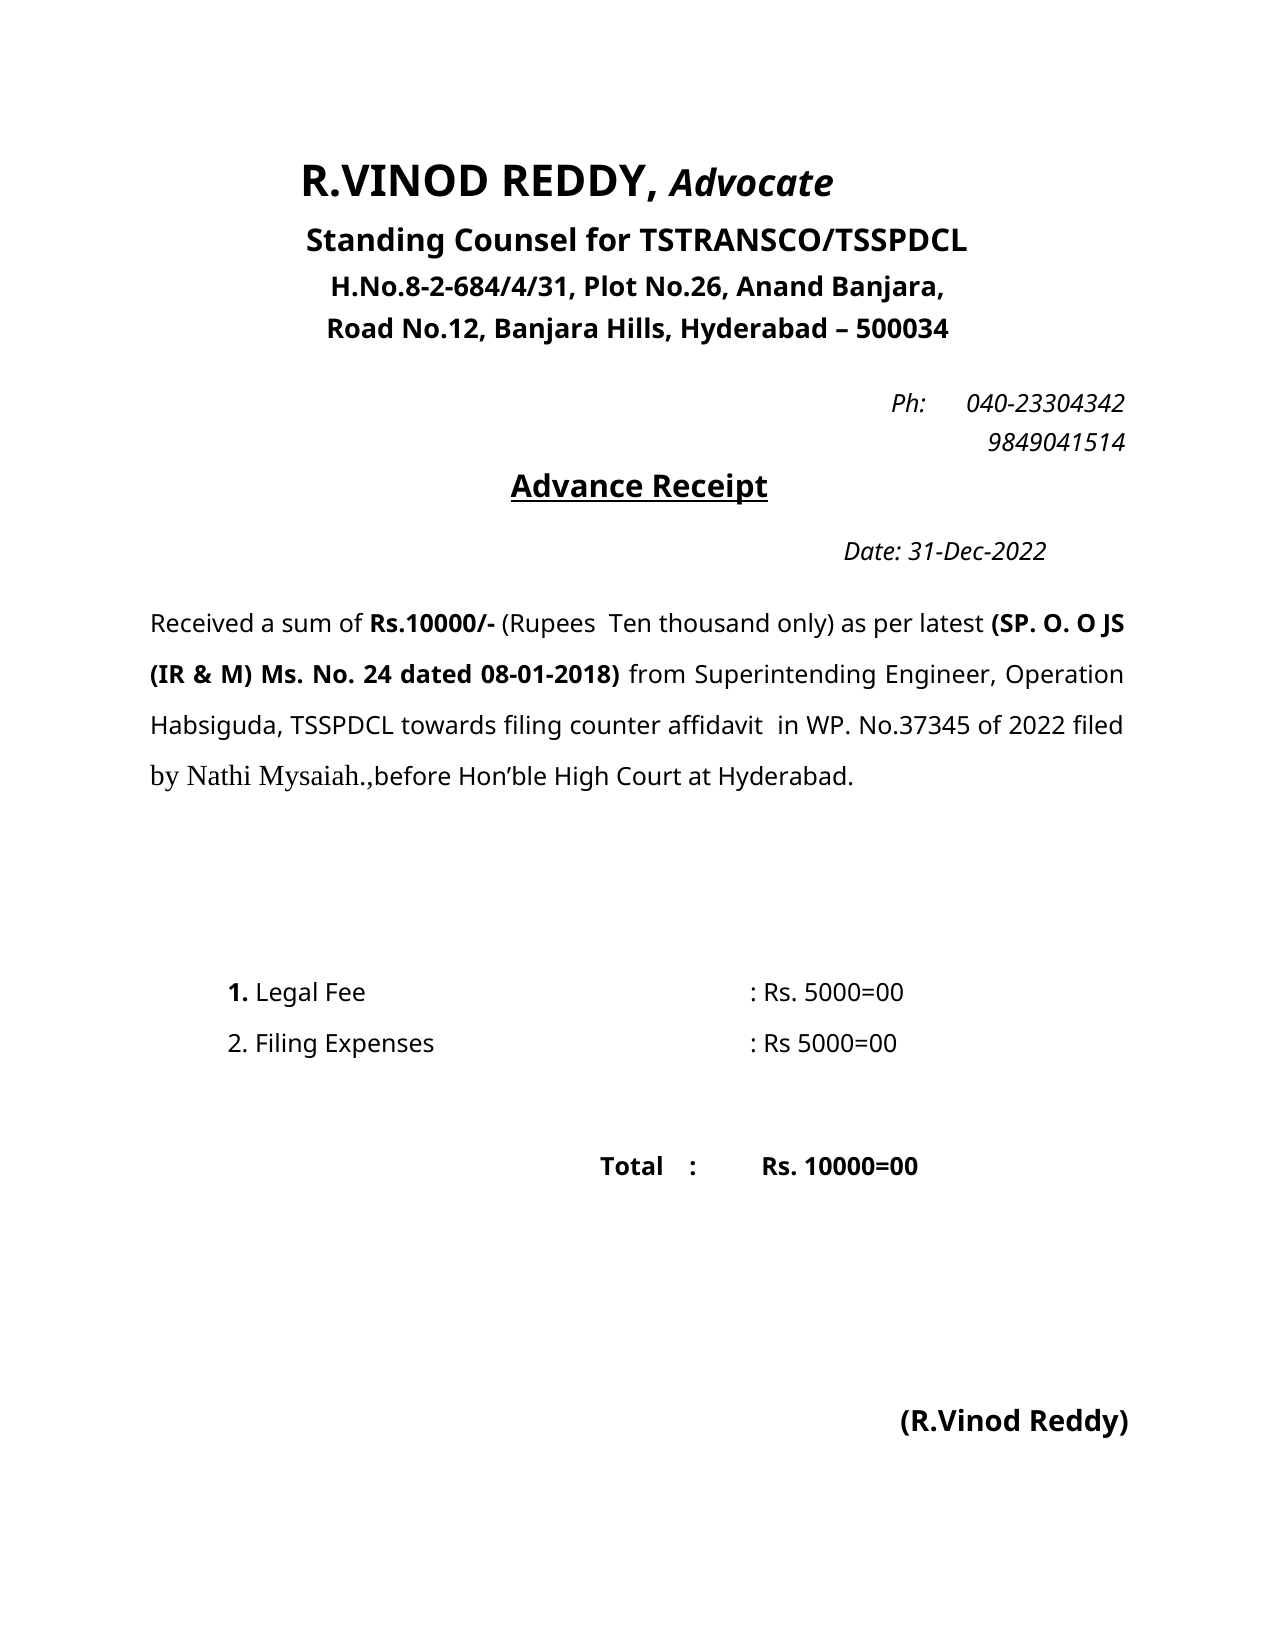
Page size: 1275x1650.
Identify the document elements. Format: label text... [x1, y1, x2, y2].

text Date: 31-Dec-2022 [227, 533, 1047, 567]
text Advance Receipt [150, 463, 1128, 506]
text Road No.12, Banjara Hills, Hyderabad – 500034 [150, 310, 1125, 347]
text (R.Vinod Reddy) [677, 1401, 1128, 1440]
text Standing Counsel for TSTRANSCO/TSSPDCL [227, 218, 1047, 261]
text Ph: 040-23304342 [150, 385, 1125, 419]
text H.No.8-2-684/4/31, Plot No.26, Anand Banjara, [150, 267, 1125, 304]
text R.VINOD REDDY, Advocate [227, 150, 1047, 209]
text Received a sum of Rs.10000/- (Rupees Ten thousand only) as per latest (SP. O. O JS (IR & M) Ms. No. 24 dated 08-01-2018) from Superintending Engineer, Operation Habsiguda, TSSPDCL towards filing counter affidavit in WP. No.37345 of 2022 filed by Nathi Mysaiah.,before Hon’ble High Court at Hyderabad. [150, 605, 1125, 793]
list Filing Expenses : Rs 5000=00 [227, 1026, 1010, 1060]
text Total : Rs. 10000=00 [150, 1149, 1010, 1183]
list Legal Fee : Rs. 5000=00 [227, 975, 1010, 1009]
text 9849041514 [150, 424, 1125, 458]
